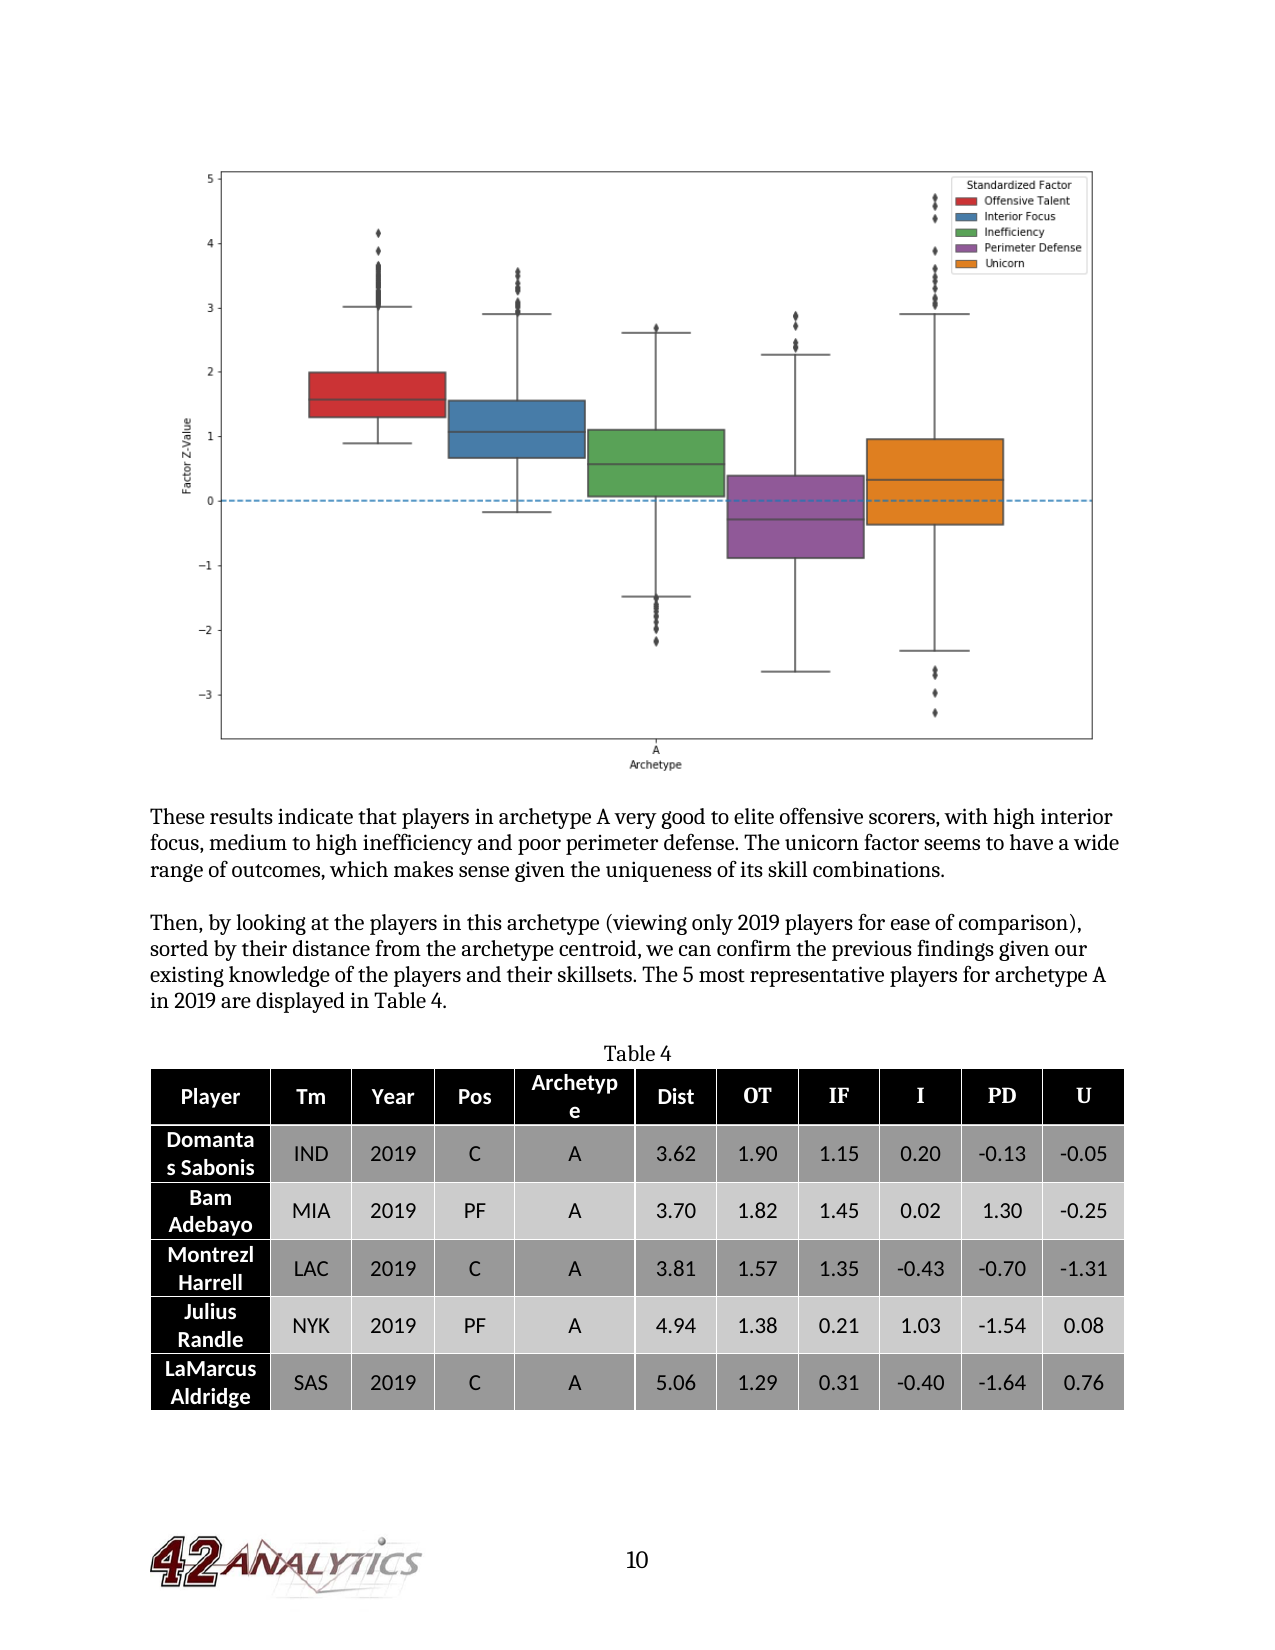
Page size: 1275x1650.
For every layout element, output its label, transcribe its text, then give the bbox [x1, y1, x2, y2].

table_header Player [151, 1069, 270, 1124]
table_cell 1.03 [880, 1297, 961, 1353]
table_cell -0.13 [962, 1126, 1042, 1182]
table_cell Bam Adebayo [151, 1183, 270, 1239]
table_cell A [515, 1297, 634, 1353]
table_cell 3.70 [636, 1183, 716, 1239]
table_cell 0.31 [799, 1354, 879, 1410]
table_header Tm [271, 1069, 351, 1124]
table_cell 2019 [352, 1126, 434, 1182]
text Then, by looking at the players in this archetype (viewing only 2019 players for ease of comparison), sorted by their distance from the archetype centroid, we can confirm the previous findings given our existing knowledge of the players and their skillsets. The 5 most representative players for archetype A in 2019 are displayed in Table 4. [150, 909, 1125, 1015]
table_cell LaMarcus Aldridge [151, 1354, 270, 1410]
table_cell C [435, 1126, 514, 1182]
table_cell 1.15 [799, 1126, 879, 1182]
table_cell LAC [271, 1240, 351, 1296]
table_cell -1.31 [1043, 1240, 1124, 1296]
table_header Pos [435, 1069, 514, 1124]
table_cell C [435, 1354, 514, 1410]
picture [131, 1517, 433, 1612]
table_cell 1.45 [799, 1183, 879, 1239]
table_cell 0.76 [1043, 1354, 1124, 1410]
table_cell 2019 [352, 1183, 434, 1239]
table_cell 1.35 [799, 1240, 879, 1296]
table_cell -1.64 [962, 1354, 1042, 1410]
table_cell SAS [271, 1354, 351, 1410]
table_cell 1.38 [717, 1297, 798, 1353]
table_cell 0.08 [1043, 1297, 1124, 1353]
table_cell -0.05 [1043, 1126, 1124, 1182]
table_cell Julius Randle [151, 1297, 270, 1353]
table_cell 2019 [352, 1297, 434, 1353]
table_cell -1.54 [962, 1297, 1042, 1353]
table_header Year [352, 1069, 434, 1124]
table_cell 0.02 [880, 1183, 961, 1239]
table_cell MIA [271, 1183, 351, 1239]
table_cell PF [435, 1183, 514, 1239]
table_cell Montrezl Harrell [151, 1240, 270, 1296]
table_cell 2019 [352, 1240, 434, 1296]
table_cell 4.94 [636, 1297, 716, 1353]
table_cell NYK [271, 1297, 351, 1353]
table_cell Domantas Sabonis [151, 1126, 270, 1182]
table_cell -0.25 [1043, 1183, 1124, 1239]
table_cell -0.43 [880, 1240, 961, 1296]
table_cell 0.21 [799, 1297, 879, 1353]
table_header PD [962, 1069, 1042, 1124]
table_cell 3.62 [636, 1126, 716, 1182]
table_cell 3.81 [636, 1240, 716, 1296]
table_header OT [717, 1069, 798, 1124]
table_cell 1.57 [717, 1240, 798, 1296]
table_cell -0.70 [962, 1240, 1042, 1296]
table_cell 1.82 [717, 1183, 798, 1239]
table_header Dist [636, 1069, 716, 1124]
table_cell A [515, 1354, 634, 1410]
table_header U [1043, 1069, 1124, 1124]
text Table 4 [150, 1041, 1125, 1067]
table_cell C [435, 1240, 514, 1296]
text These results indicate that players in archetype A very good to elite offensive scorers, with high interior focus, medium to high inefficiency and poor perimeter defense. The unicorn factor seems to have a wide range of outcomes, which makes sense given the uniqueness of its skill combinations. [150, 804, 1125, 883]
table_cell 1.29 [717, 1354, 798, 1410]
table_cell A [515, 1240, 634, 1296]
table_cell 5.06 [636, 1354, 716, 1410]
table_cell -0.40 [880, 1354, 961, 1410]
table_cell 2019 [352, 1354, 434, 1410]
table_header Archetype [515, 1069, 634, 1124]
table_cell 0.20 [880, 1126, 961, 1182]
table_cell 1.90 [717, 1126, 798, 1182]
table_header I [880, 1069, 961, 1124]
table_cell A [515, 1126, 634, 1182]
table_cell A [515, 1183, 634, 1239]
table_cell IND [271, 1126, 351, 1182]
table_header IF [799, 1069, 879, 1124]
table_cell PF [435, 1297, 514, 1353]
table_cell 1.30 [962, 1183, 1042, 1239]
picture [176, 165, 1099, 778]
